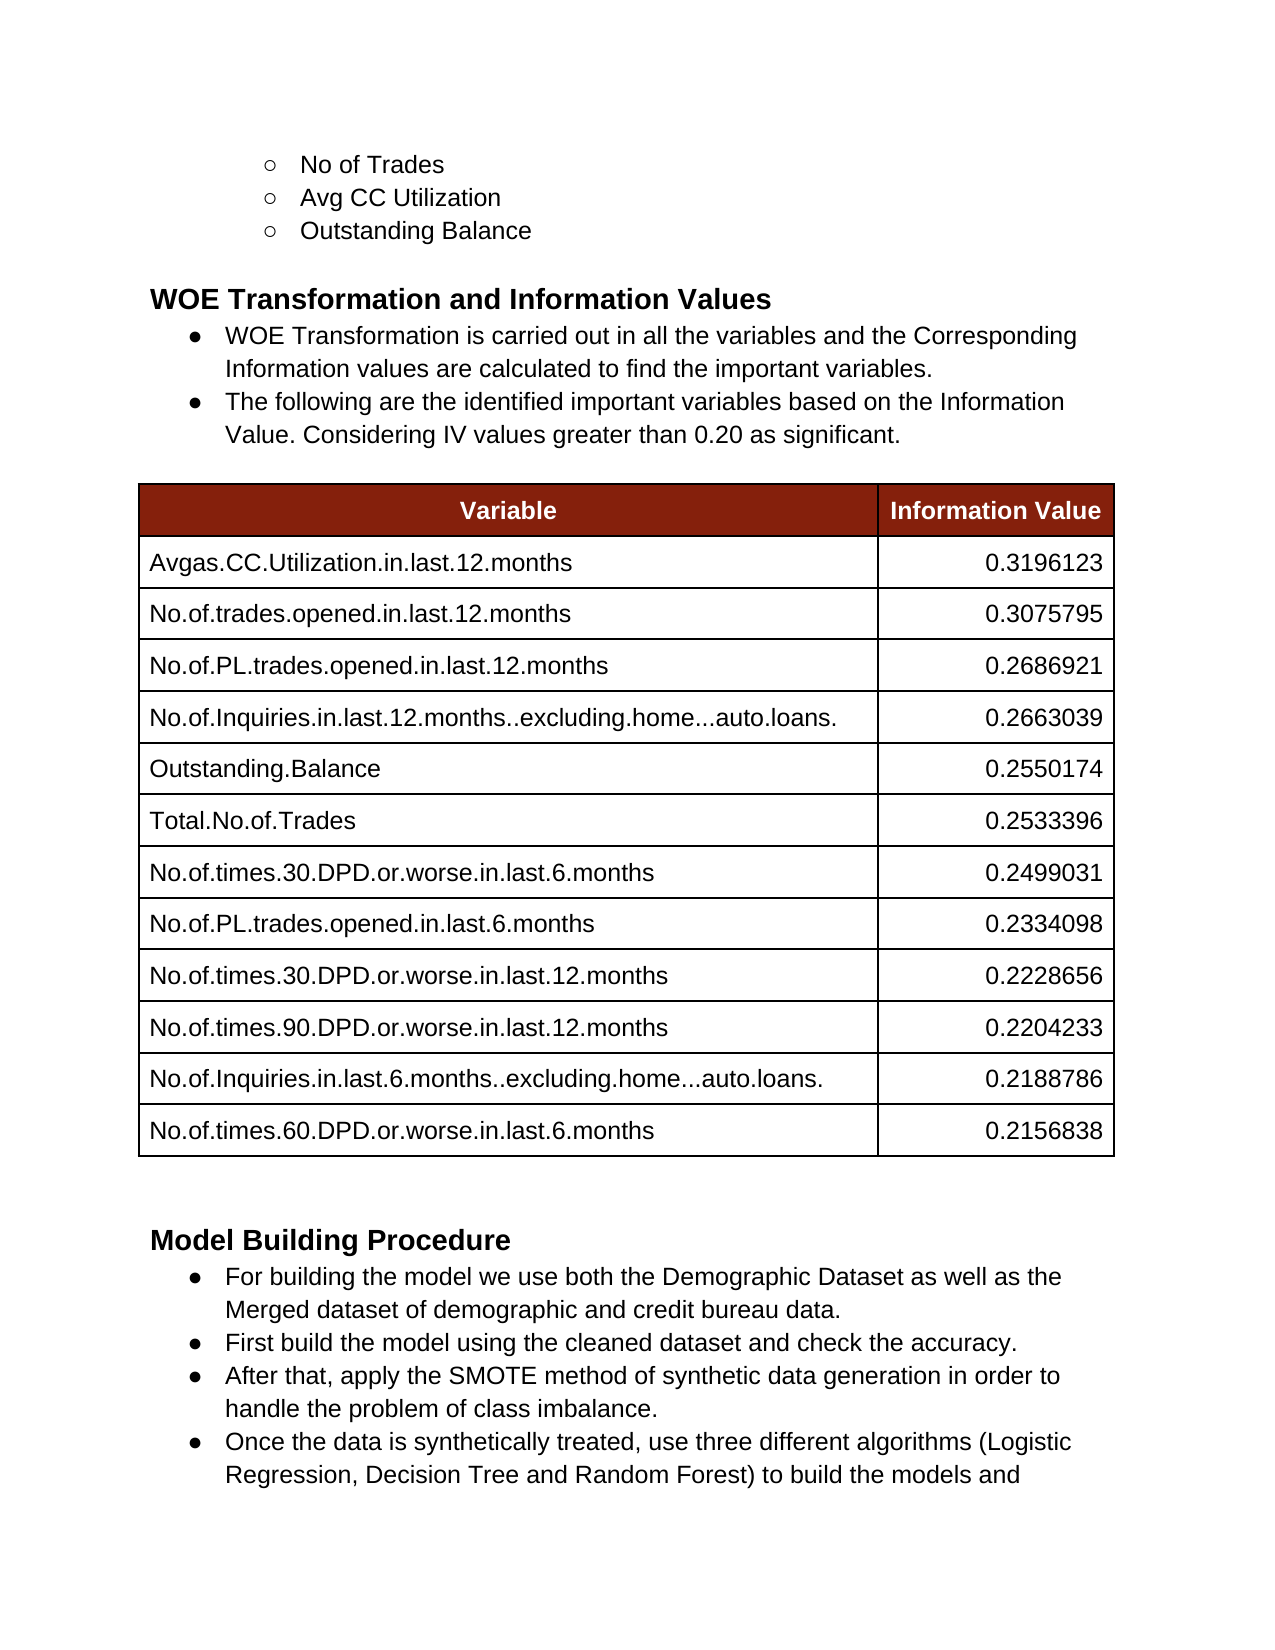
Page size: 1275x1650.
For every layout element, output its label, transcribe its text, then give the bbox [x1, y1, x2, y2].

text Model Building Procedure [150, 1223, 1125, 1257]
text WOE Transformation and Information Values [150, 282, 1125, 316]
table_cell 0.2499031 [879, 847, 1113, 897]
table_cell 0.3196123 [879, 537, 1113, 587]
table_cell 0.3075795 [879, 589, 1113, 638]
list Avg CC Utilization [262, 183, 1125, 212]
table_cell 0.2550174 [879, 744, 1113, 793]
table_cell No.of.times.30.DPD.or.worse.in.last.6.months [140, 847, 877, 897]
table_cell Total.No.of.Trades [140, 795, 877, 845]
table_cell No.of.times.60.DPD.or.worse.in.last.6.months [140, 1105, 877, 1155]
list WOE Transformation is carried out in all the variables and the Corresponding Information values are calculated to find the important variables. [187, 321, 1125, 382]
table_cell No.of.Inquiries.in.last.6.months..excluding.home...auto.loans. [140, 1054, 877, 1103]
table_cell No.of.trades.opened.in.last.12.months [140, 589, 877, 638]
table_header Information Value [879, 485, 1113, 535]
list No of Trades [262, 150, 1125, 179]
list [187, 1427, 1125, 1488]
table_cell No.of.Inquiries.in.last.12.months..excluding.home...auto.loans. [140, 692, 877, 742]
list After that, apply the SMOTE method of synthetic data generation in order to handle the problem of class imbalance. [187, 1361, 1125, 1422]
table_cell No.of.PL.trades.opened.in.last.6.months [140, 899, 877, 948]
table_cell 0.2663039 [879, 692, 1113, 742]
table_cell No.of.PL.trades.opened.in.last.12.months [140, 640, 877, 690]
table_cell No.of.times.90.DPD.or.worse.in.last.12.months [140, 1002, 877, 1052]
table_cell 0.2533396 [879, 795, 1113, 845]
table_cell 0.2334098 [879, 899, 1113, 948]
list The following are the identified important variables based on the Information Value. Considering IV values greater than 0.20 as significant. [187, 387, 1125, 448]
list For building the model we use both the Demographic Dataset as well as the Merged dataset of demographic and credit bureau data. [187, 1262, 1125, 1323]
table_cell 0.2204233 [879, 1002, 1113, 1052]
table_cell No.of.times.30.DPD.or.worse.in.last.12.months [140, 950, 877, 1000]
table_cell Avgas.CC.Utilization.in.last.12.months [140, 537, 877, 587]
table_header Variable [140, 485, 877, 535]
table_cell 0.2686921 [879, 640, 1113, 690]
list Outstanding Balance [262, 216, 1125, 245]
table_cell 0.2228656 [879, 950, 1113, 1000]
table_cell 0.2188786 [879, 1054, 1113, 1103]
table_cell Outstanding.Balance [140, 744, 877, 793]
table_cell 0.2156838 [879, 1105, 1113, 1155]
list First build the model using the cleaned dataset and check the accuracy. [187, 1328, 1125, 1356]
